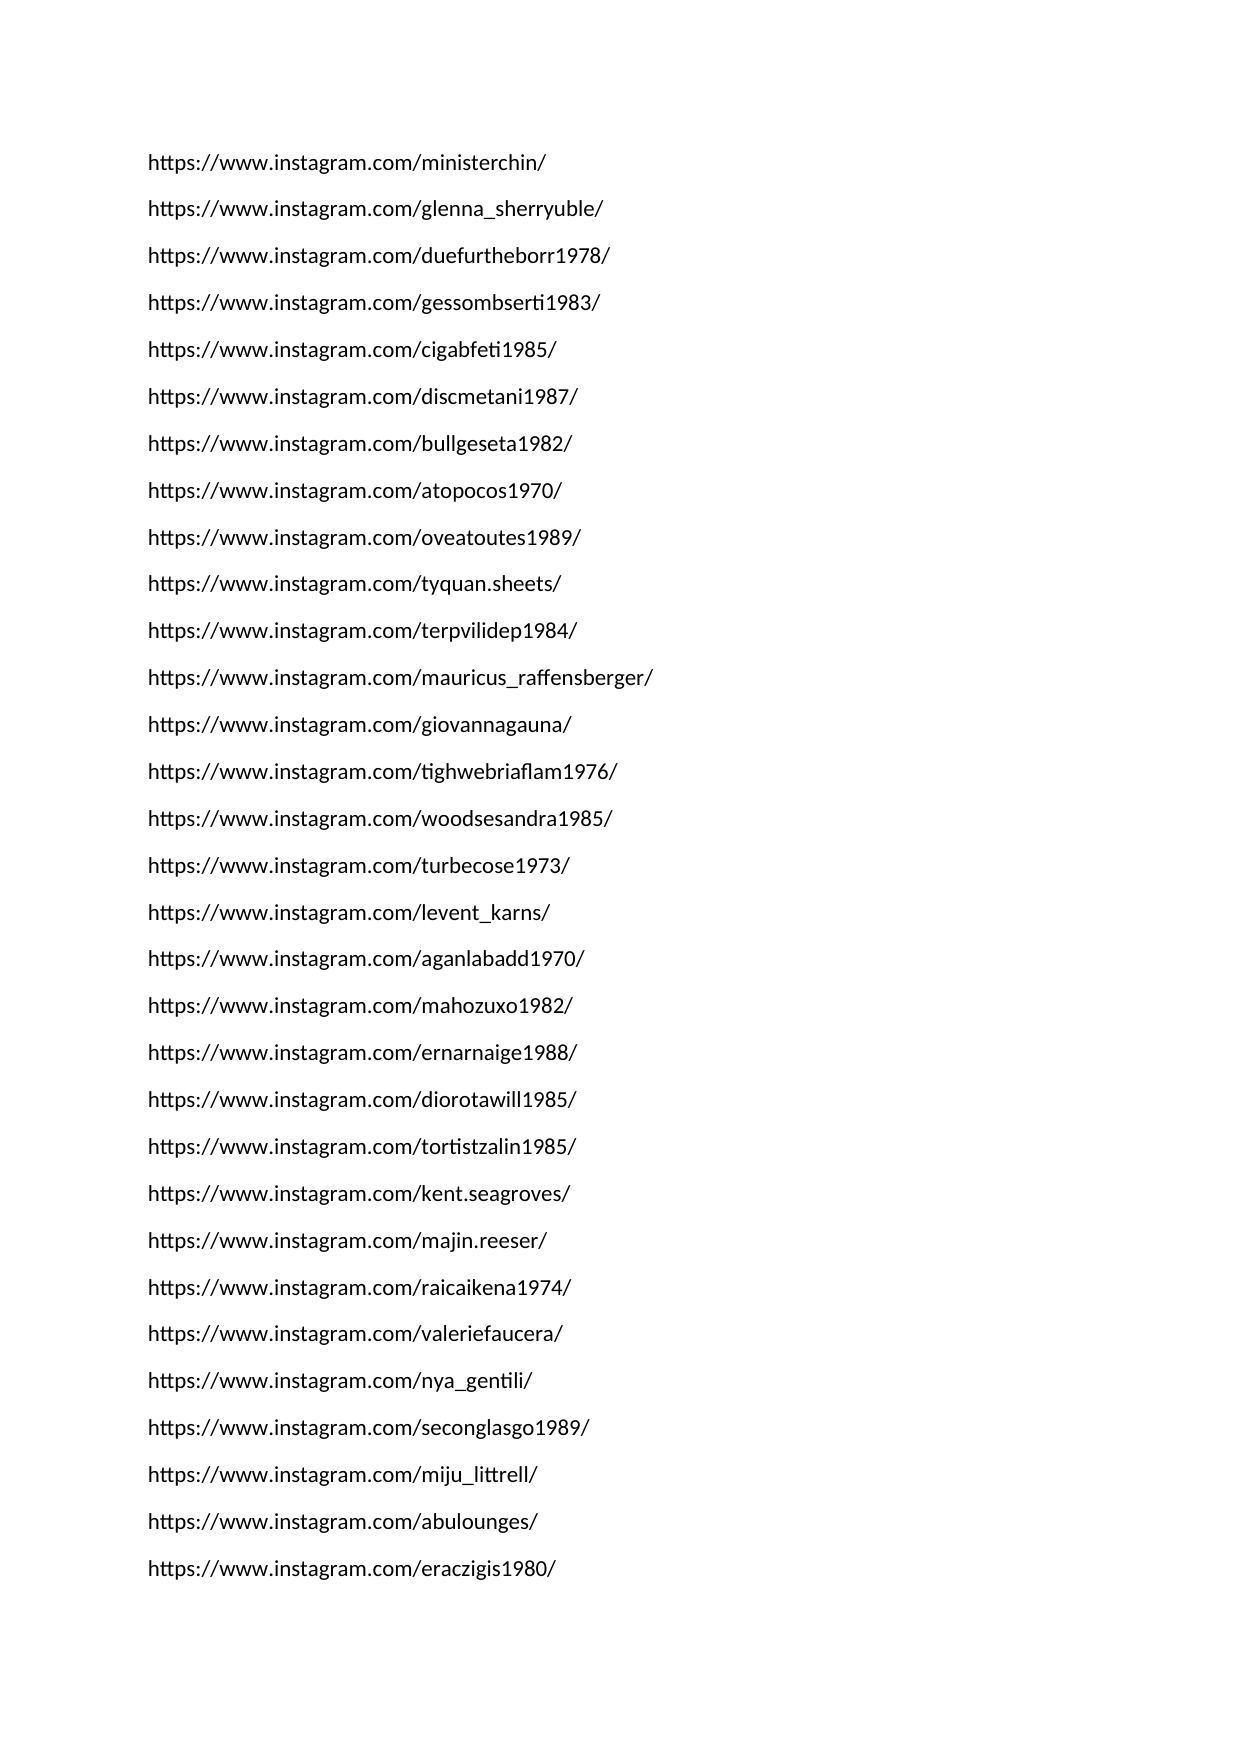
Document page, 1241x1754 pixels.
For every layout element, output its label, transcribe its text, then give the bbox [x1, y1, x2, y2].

text https://www.instagram.com/tighwebriaflam1976/ [148, 757, 1093, 785]
text https://www.instagram.com/kent.seagroves/ [148, 1179, 1093, 1207]
text https://www.instagram.com/tyquan.sheets/ [148, 569, 1093, 597]
text https://www.instagram.com/ministerchin/ [148, 148, 1093, 176]
text https://www.instagram.com/diorotawill1985/ [148, 1085, 1093, 1113]
text https://www.instagram.com/woodsesandra1985/ [148, 804, 1093, 832]
text https://www.instagram.com/abulounges/ [148, 1507, 1093, 1535]
text https://www.instagram.com/oveatoutes1989/ [148, 523, 1093, 551]
text https://www.instagram.com/glenna_sherryuble/ [148, 194, 1093, 222]
text https://www.instagram.com/nya_gentili/ [148, 1366, 1093, 1394]
text https://www.instagram.com/bullgeseta1982/ [148, 429, 1093, 457]
text https://www.instagram.com/majin.reeser/ [148, 1226, 1093, 1254]
text https://www.instagram.com/terpvilidep1984/ [148, 616, 1093, 644]
text https://www.instagram.com/mahozuxo1982/ [148, 991, 1093, 1019]
text https://www.instagram.com/miju_littrell/ [148, 1460, 1093, 1488]
text https://www.instagram.com/valeriefaucera/ [148, 1319, 1093, 1347]
text https://www.instagram.com/giovannagauna/ [148, 710, 1093, 738]
text https://www.instagram.com/eraczigis1980/ [148, 1554, 1093, 1582]
text https://www.instagram.com/mauricus_raffensberger/ [148, 663, 1093, 691]
text https://www.instagram.com/seconglasgo1989/ [148, 1413, 1093, 1441]
text https://www.instagram.com/gessombserti1983/ [148, 288, 1093, 316]
text https://www.instagram.com/raicaikena1974/ [148, 1273, 1093, 1301]
text https://www.instagram.com/cigabfeti1985/ [148, 335, 1093, 363]
text https://www.instagram.com/duefurtheborr1978/ [148, 241, 1093, 269]
text https://www.instagram.com/ernarnaige1988/ [148, 1038, 1093, 1066]
text https://www.instagram.com/levent_karns/ [148, 898, 1093, 926]
text https://www.instagram.com/atopocos1970/ [148, 476, 1093, 504]
text https://www.instagram.com/tortistzalin1985/ [148, 1132, 1093, 1160]
text https://www.instagram.com/aganlabadd1970/ [148, 944, 1093, 972]
text https://www.instagram.com/turbecose1973/ [148, 851, 1093, 879]
text https://www.instagram.com/discmetani1987/ [148, 382, 1093, 410]
